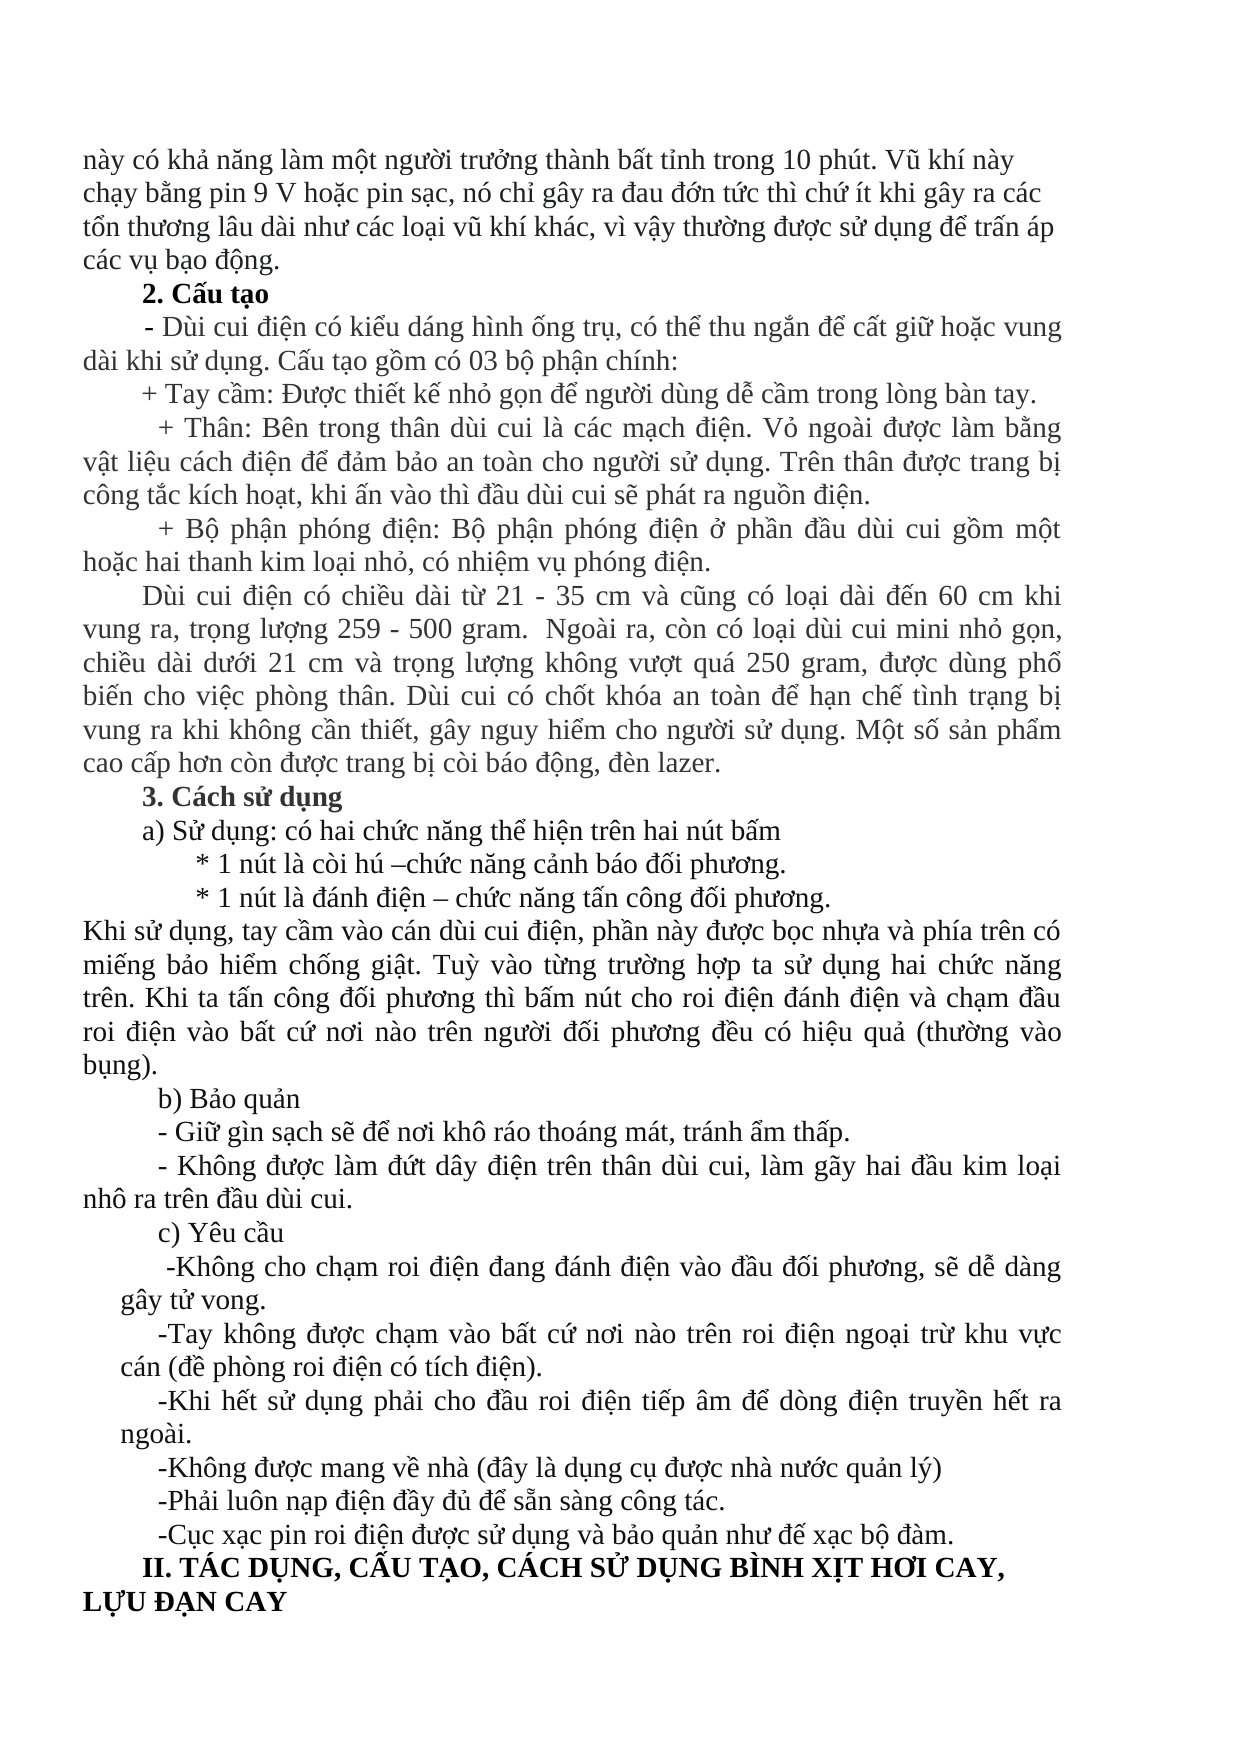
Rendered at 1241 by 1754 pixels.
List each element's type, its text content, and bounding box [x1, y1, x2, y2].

text Dùi cui điện có chiều dài từ 21 - 35 cm và cũng có loại dài đến 60 cm khi vung ra, trọng lượng 259 - 500 gram. Ngoài ra, còn có loại dùi cui mini nhỏ gọn, chiều dài dưới 21 cm và trọng lượng không vượt quá 250 gram, được dùng phổ biến cho việc phòng thân. Dùi cui có chốt khóa an toàn để hạn chế tình trạng bị vung ra khi không cần thiết, gây nguy hiểm cho người sử dụng. Một số sản phẩm cao cấp hơn còn được trang bị còi báo động, đèn lazer. [83, 578, 1063, 779]
text + Tay cầm: Được thiết kế nhỏ gọn để người dùng dễ cầm trong lòng bàn tay. [83, 377, 1063, 410]
text -Không được mang về nhà (đây là dụng cụ được nhà nước quản lý) [120, 1450, 1063, 1483]
text -Tay không được chạm vào bất cứ nơi nào trên roi điện ngoại trừ khu vực cán (đề phòng roi điện có tích điện). [120, 1316, 1063, 1383]
text + Thân: Bên trong thân dùi cui là các mạch điện. Vỏ ngoài được làm bằng vật liệu cách điện để đảm bảo an toàn cho người sử dụng. Trên thân được trang bị công tắc kích hoạt, khi ấn vào thì đầu dùi cui sẽ phát ra nguồn điện. [83, 410, 1063, 511]
text - Dùi cui điện có kiểu dáng hình ống trụ, có thể thu ngắn để cất giữ hoặc vung dài khi sử dụng. Cấu tạo gồm có 03 bộ phận chính: [83, 309, 1063, 377]
text * 1 nút là đánh điện – chức năng tấn công đối phương. [195, 880, 1063, 913]
text * 1 nút là còi hú –chức năng cảnh báo đối phương. [195, 846, 1063, 880]
text Khi sử dụng, tay cầm vào cán dùi cui điện, phần này được bọc nhựa và phía trên có miếng bảo hiểm chống giật. Tuỳ vào từng trường hợp ta sử dụng hai chức năng trên. Khi ta tấn công đối phương thì bấm nút cho roi điện đánh điện và chạm đầu roi điện vào bất cứ nơi nào trên người đối phương đều có hiệu quả (thường vào bụng). [83, 913, 1063, 1081]
text 2. Cấu tạo [83, 276, 1063, 309]
text -Cục xạc pin roi điện được sử dụng và bảo quản như đế xạc bộ đàm. [120, 1517, 1063, 1551]
text - Giữ gìn sạch sẽ để nơi khô ráo thoáng mát, tránh ẩm thấp. [83, 1114, 1063, 1148]
text b) Bảo quản [83, 1081, 1063, 1114]
text -Phải luôn nạp điện đầy đủ để sẵn sàng công tác. [120, 1483, 1063, 1517]
text + Bộ phận phóng điện: Bộ phận phóng điện ở phần đầu dùi cui gồm một hoặc hai thanh kim loại nhỏ, có nhiệm vụ phóng điện. [83, 511, 1063, 578]
text II. TÁC DỤNG, CẤU TẠO, CÁCH SỬ DỤNG BÌNH XỊT HƠI CAY, LỰU ĐẠN CAY [83, 1551, 1063, 1618]
text 3. Cách sử dụng [83, 779, 1063, 813]
text a) Sử dụng: có hai chức năng thể hiện trên hai nút bấm [83, 813, 1063, 846]
text -Khi hết sử dụng phải cho đầu roi điện tiếp âm để dòng điện truyền hết ra ngoài. [120, 1383, 1063, 1450]
text - Không được làm đứt dây điện trên thân dùi cui, làm gãy hai đầu kim loại nhô ra trên đầu dùi cui. [83, 1148, 1063, 1215]
text c) Yêu cầu [83, 1215, 1063, 1249]
text -Không cho chạm roi điện đang đánh điện vào đầu đối phương, sẽ dễ dàng gây tử vong. [120, 1249, 1063, 1316]
